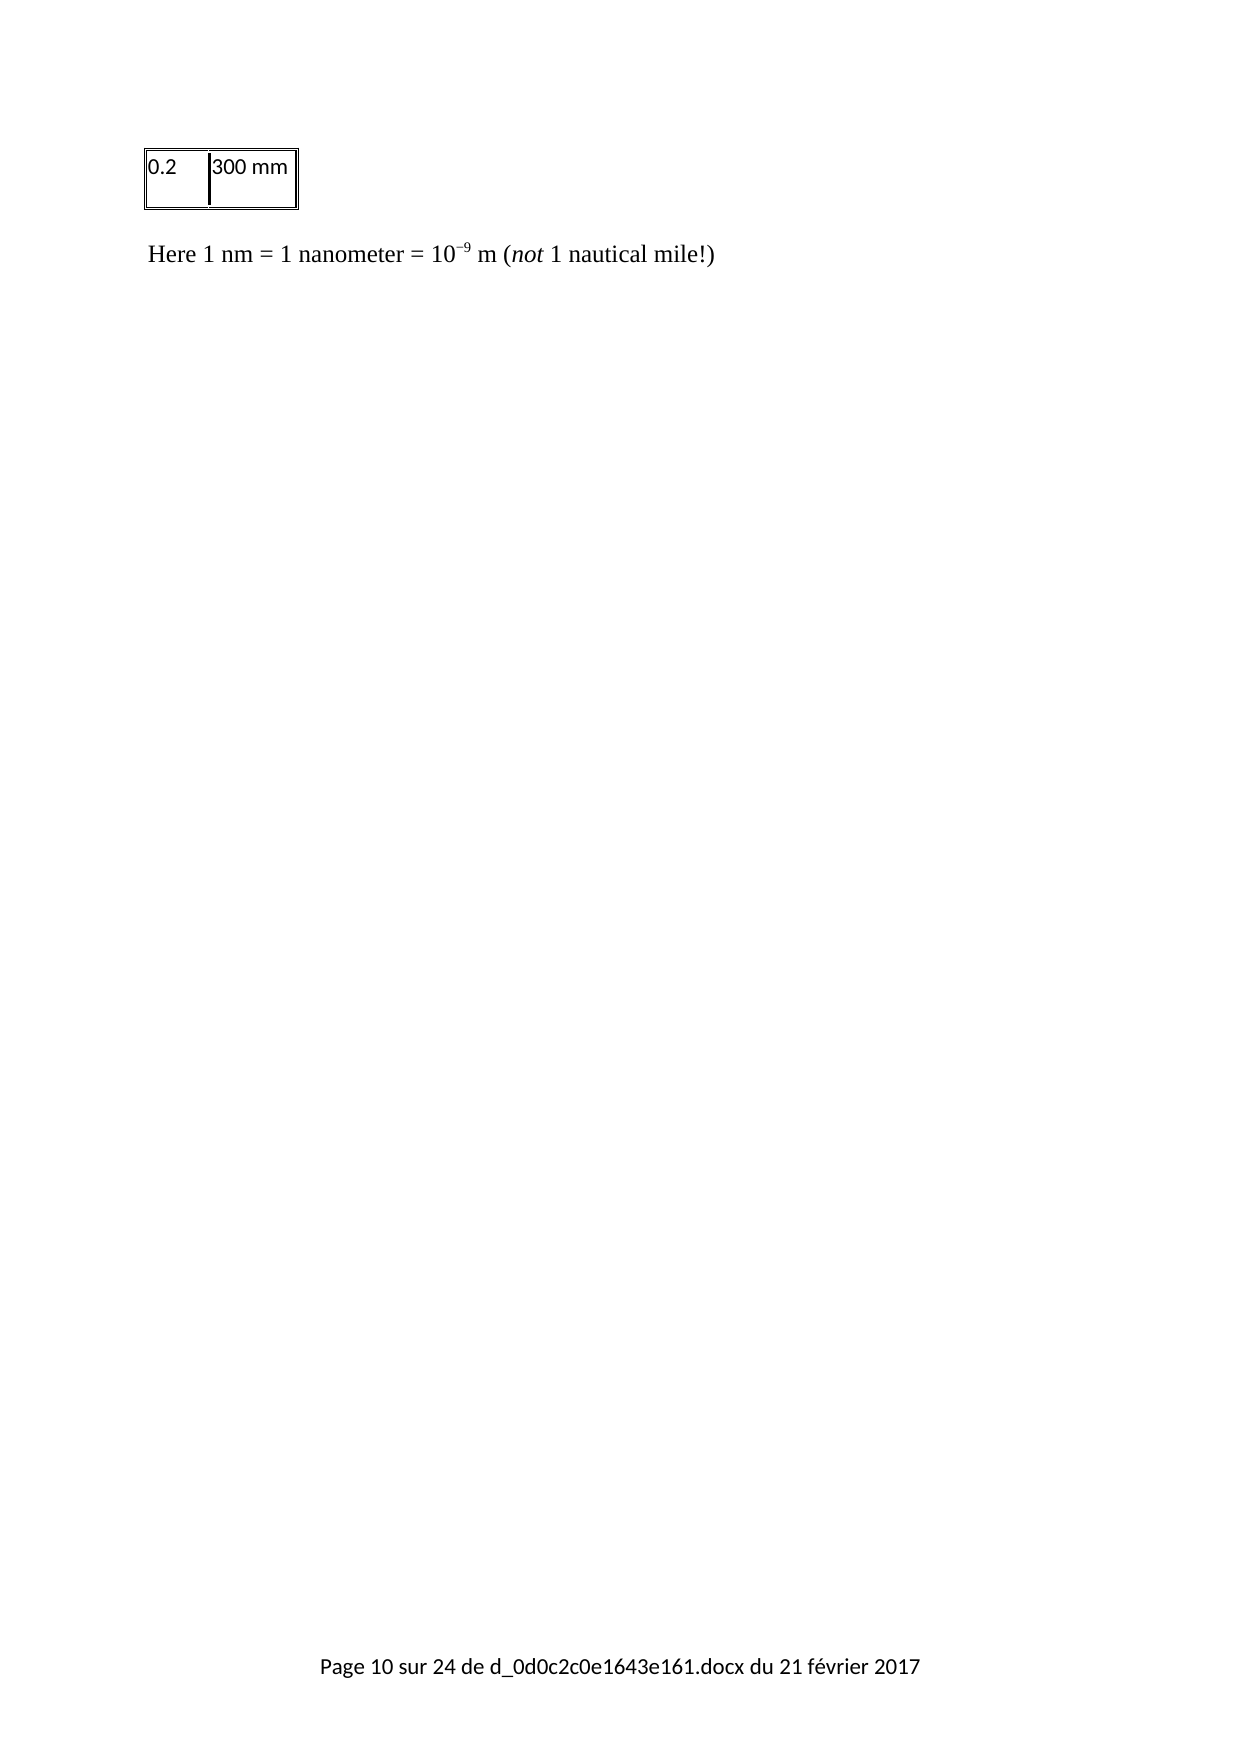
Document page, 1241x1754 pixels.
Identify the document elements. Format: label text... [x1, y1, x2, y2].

text Here 1 nm = 1 nanometer = 10−9 m (not 1 nautical mile!) [148, 239, 1093, 268]
table_cell 0.2 [145, 149, 209, 207]
table_cell 300 mm [209, 151, 295, 207]
